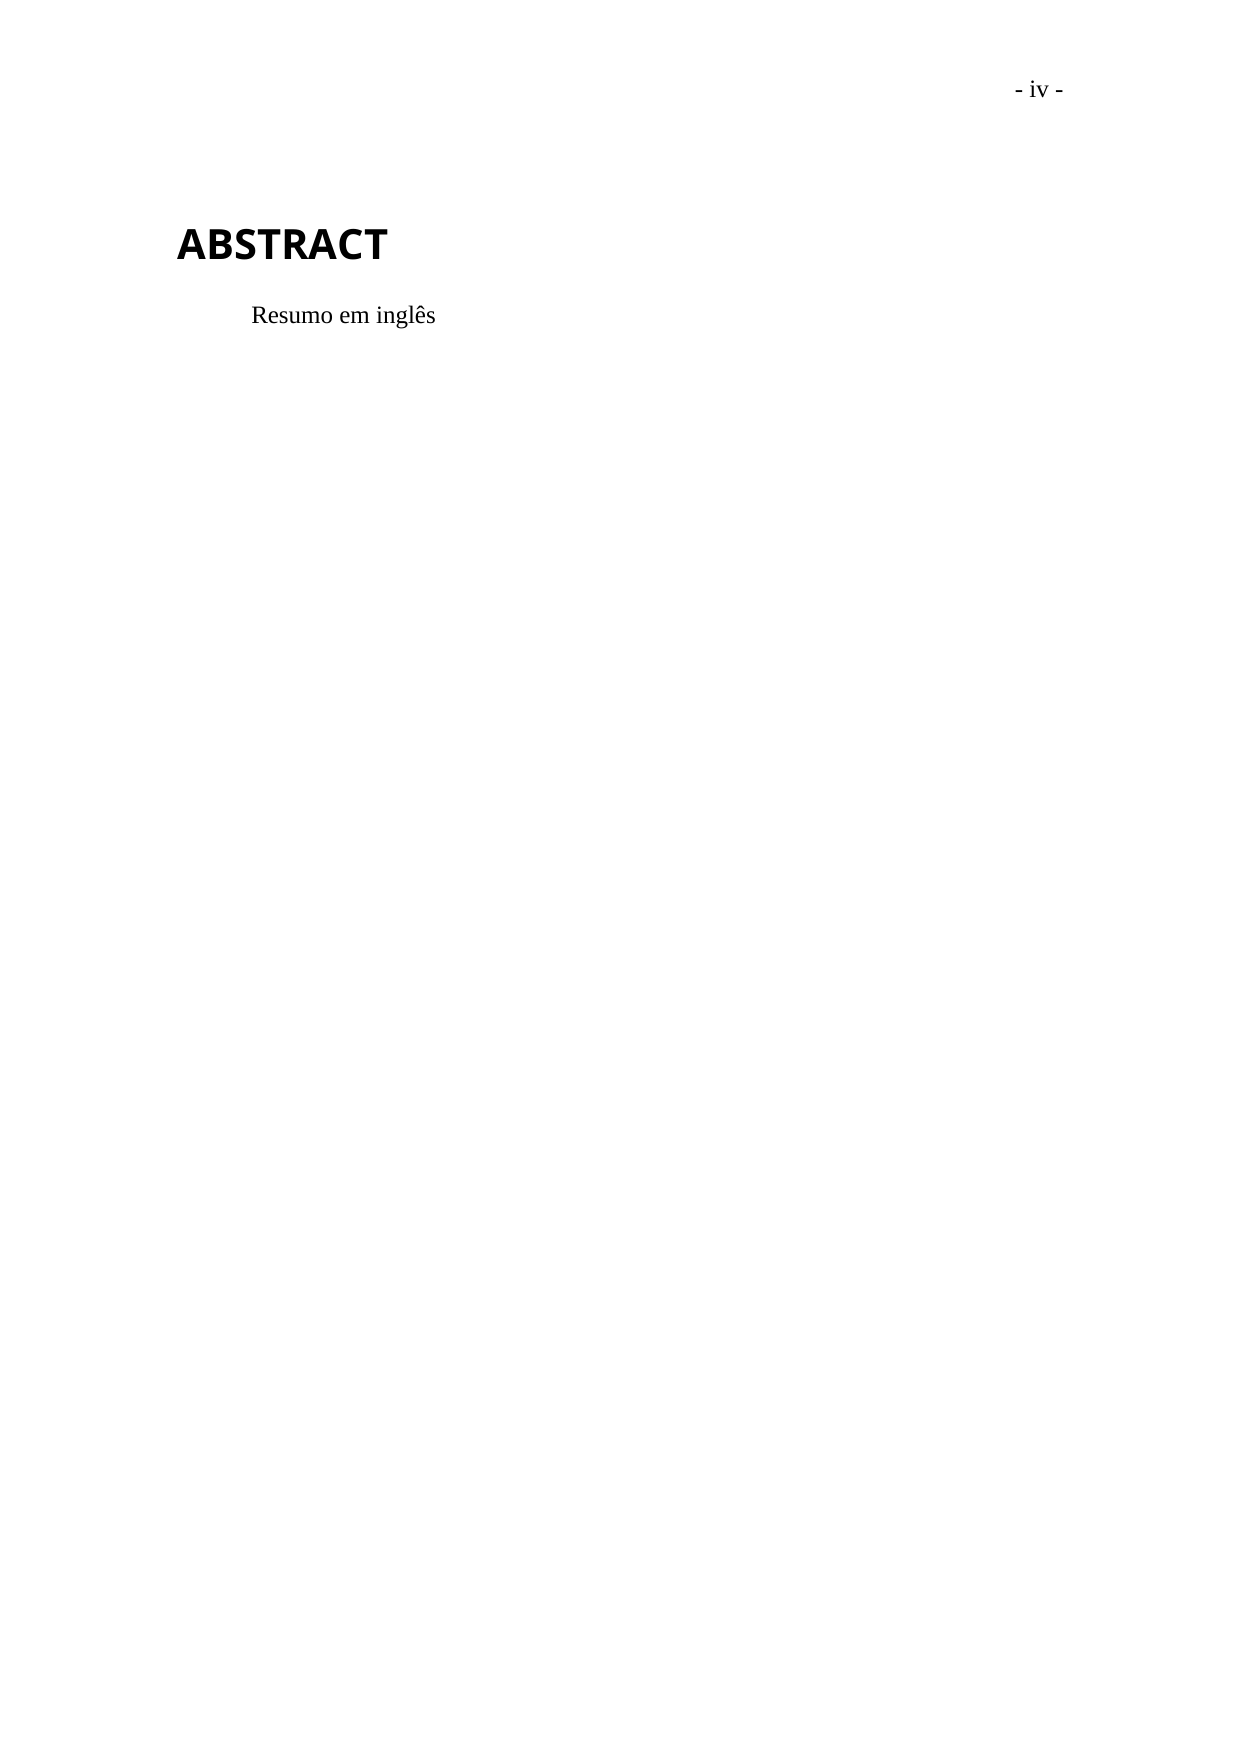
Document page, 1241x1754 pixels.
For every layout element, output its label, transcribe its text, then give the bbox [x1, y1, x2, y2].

text Resumo em inglês [177, 300, 1063, 328]
text Abstract [177, 215, 1063, 271]
